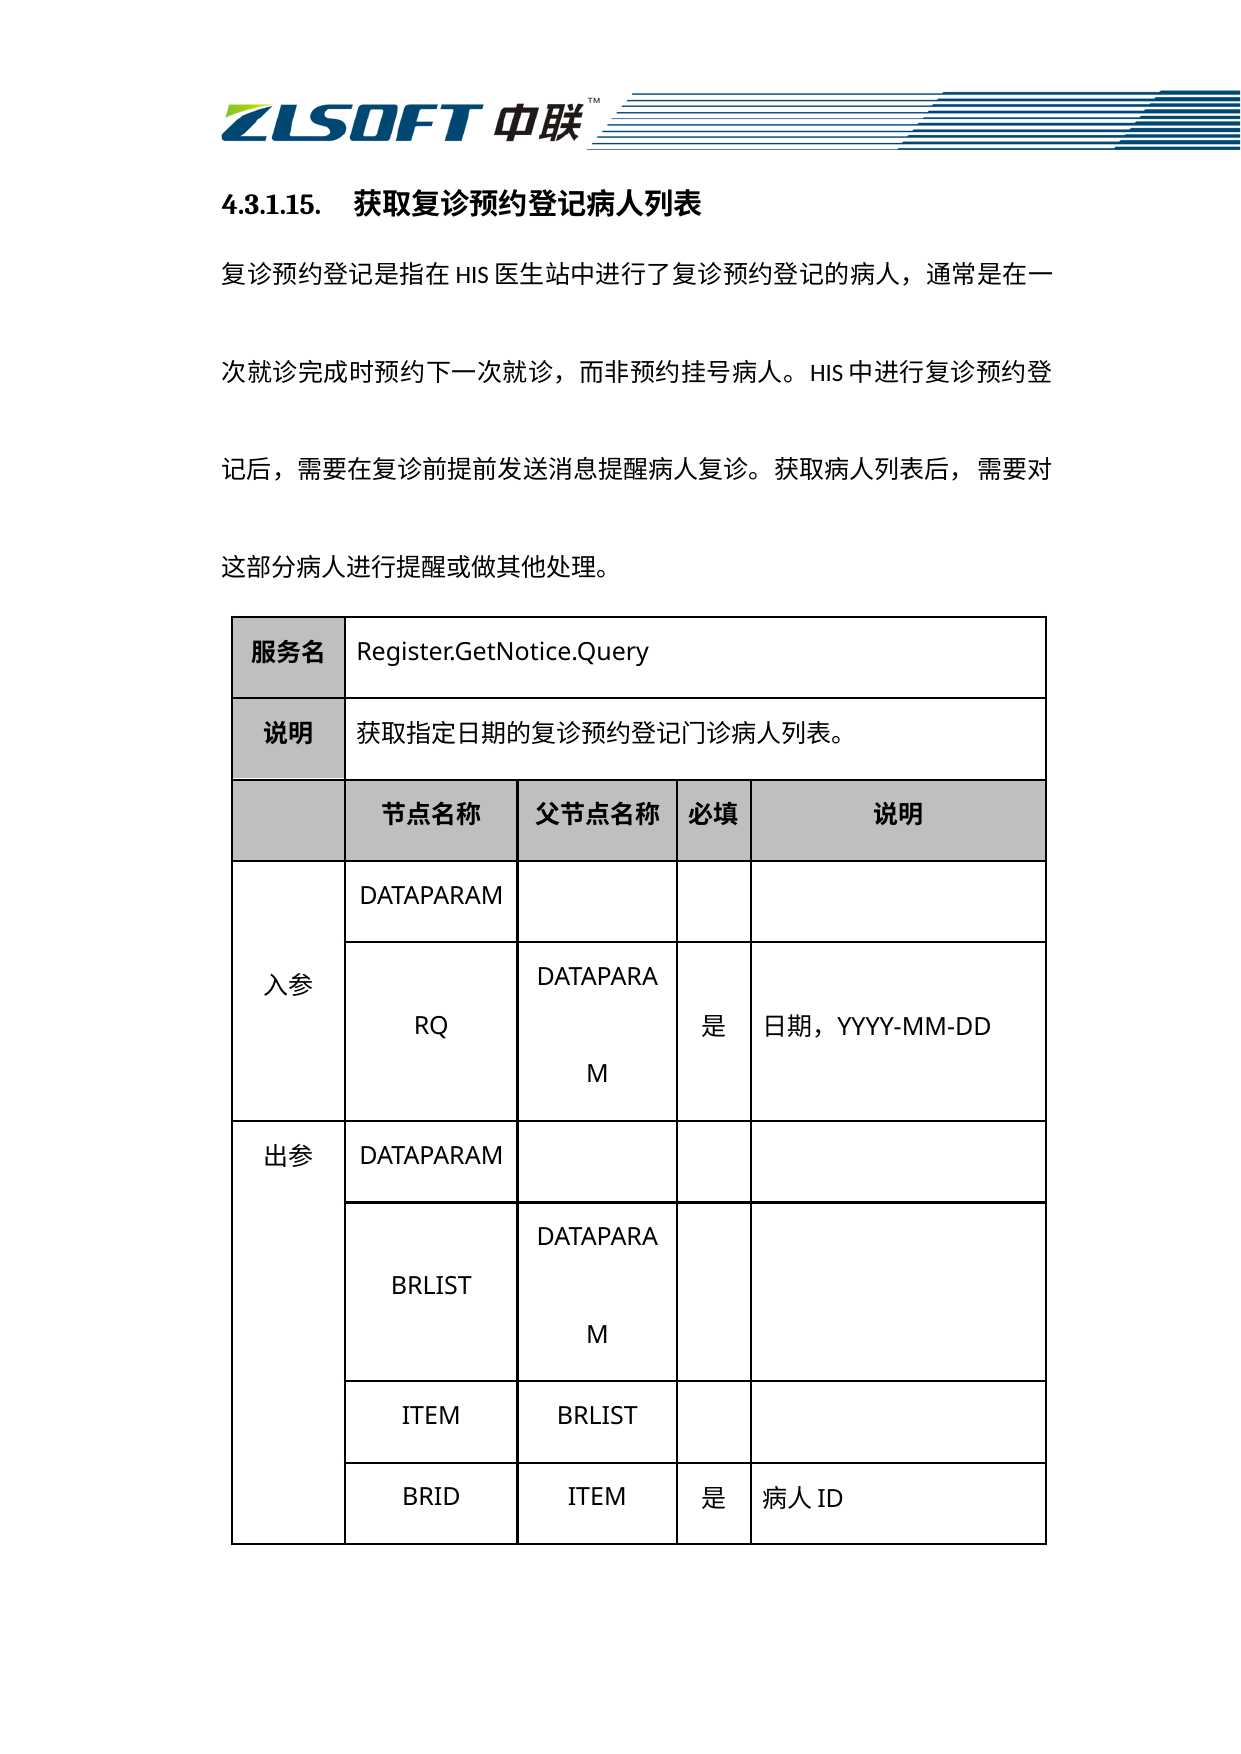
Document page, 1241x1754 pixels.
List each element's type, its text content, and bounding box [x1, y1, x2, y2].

table_cell 入参 [233, 862, 344, 1120]
table_cell 说明 [233, 699, 344, 778]
table_cell 出参 [233, 1122, 344, 1543]
table_cell 获取指定日期的复诊预约登记门诊病人列表。 [346, 699, 1045, 778]
table_cell [752, 1382, 1045, 1462]
table_cell [678, 862, 750, 941]
table_cell [233, 781, 344, 860]
table_header 服务名 [233, 618, 344, 697]
table_cell 说明 [752, 781, 1045, 860]
table_cell DATAPARAM [519, 1204, 676, 1380]
table_cell BRID [346, 1464, 516, 1543]
subtitle 获取复诊预约登记病人列表 [222, 169, 1053, 234]
table_cell [752, 1122, 1045, 1201]
table_cell [678, 1204, 750, 1380]
table_cell ITEM [346, 1382, 516, 1462]
table_cell 节点名称 [346, 781, 516, 860]
table_cell [752, 1204, 1045, 1380]
table_cell 日期，yyyy-mm-dd [752, 943, 1045, 1120]
table_cell ITEM [519, 1464, 676, 1543]
table_cell DATAPARAM [519, 943, 676, 1120]
table_cell BRlist [346, 1204, 516, 1380]
table_header Register.GetNotice.Query [346, 618, 1045, 697]
table_cell DATAPARAM [346, 1122, 516, 1201]
table_cell BRlist [519, 1382, 676, 1462]
table_cell DATAPARAM [346, 862, 516, 941]
table_cell [752, 862, 1045, 941]
table_cell 是 [678, 943, 750, 1120]
table_cell [519, 862, 676, 941]
table_cell [678, 1122, 750, 1201]
table_cell 父节点名称 [519, 781, 676, 860]
table_cell [519, 1122, 676, 1201]
table_cell [678, 1382, 750, 1462]
picture [221, 88, 1241, 150]
table_cell 病人id [752, 1464, 1045, 1543]
table_cell 是 [678, 1464, 750, 1543]
table_cell rq [346, 943, 516, 1120]
table_cell 必填 [678, 781, 750, 860]
text 复诊预约登记是指在HIS医生站中进行了复诊预约登记的病人，通常是在一次就诊完成时预约下一次就诊，而非预约挂号病人。HIS中进行复诊预约登记后，需要在复诊前提前发送消息提醒病人复诊。获取病人列表后，需要对这部分病人进行提醒或做其他处理。 [222, 240, 1053, 598]
